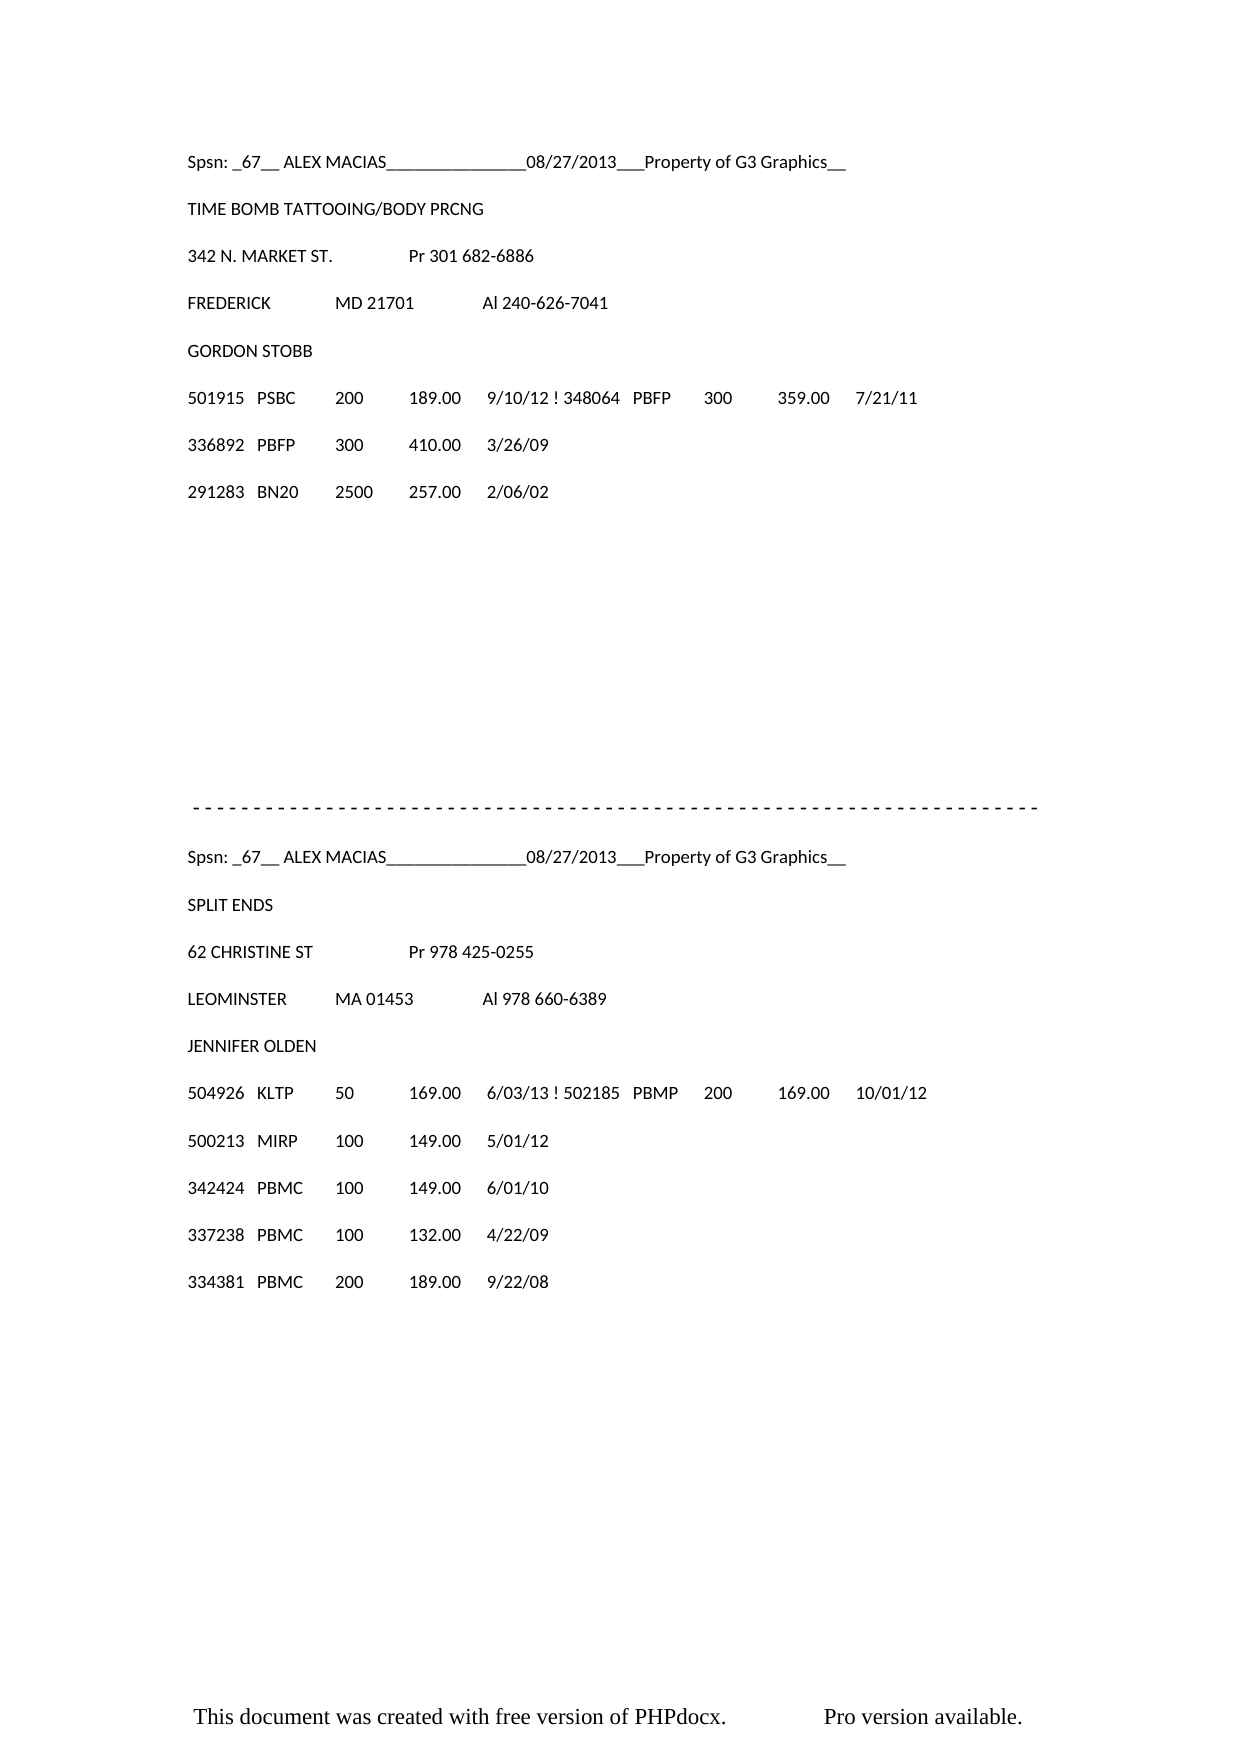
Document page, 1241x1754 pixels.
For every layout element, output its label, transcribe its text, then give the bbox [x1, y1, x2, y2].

text 334381 PBMC 200 189.00 9/22/08 [187, 1270, 1053, 1293]
text 337238 PBMC 100 132.00 4/22/09 [187, 1223, 1053, 1246]
text 342 N. MARKET ST. Pr 301 682-6886 [187, 244, 1053, 267]
text 291283 BN20 2500 257.00 2/06/02 [187, 480, 1053, 503]
text FREDERICK MD 21701 Al 240-626-7041 [187, 292, 1053, 314]
text Spsn: _67__ ALEX MACIAS_______________08/27/2013___Property of G3 Graphics__ [187, 150, 1053, 173]
text 342424 PBMC 100 149.00 6/01/10 [187, 1176, 1053, 1199]
text SPLIT ENDS [187, 893, 1053, 916]
text - - - - - - - - - - - - - - - - - - - - - - - - - - - - - - - - - - - - - - - - - - - - - - - - - - - - - - - - - - - - - - - - - - - - - - [187, 793, 1053, 821]
text TIME BOMB TATTOOING/BODY PRCNG [187, 197, 1053, 220]
text 500213 MIRP 100 149.00 5/01/12 [187, 1129, 1053, 1152]
text GORDON STOBB [187, 339, 1053, 362]
text 62 CHRISTINE ST Pr 978 425-0255 [187, 940, 1053, 963]
text LEOMINSTER MA 01453 Al 978 660-6389 [187, 987, 1053, 1010]
text 501915 PSBC 200 189.00 9/10/12 ! 348064 PBFP 300 359.00 7/21/11 [187, 386, 1053, 409]
text Spsn: _67__ ALEX MACIAS_______________08/27/2013___Property of G3 Graphics__ [187, 846, 1053, 868]
text 336892 PBFP 300 410.00 3/26/09 [187, 433, 1053, 456]
text JENNIFER OLDEN [187, 1034, 1053, 1057]
text 504926 KLTP 50 169.00 6/03/13 ! 502185 PBMP 200 169.00 10/01/12 [187, 1082, 1053, 1104]
